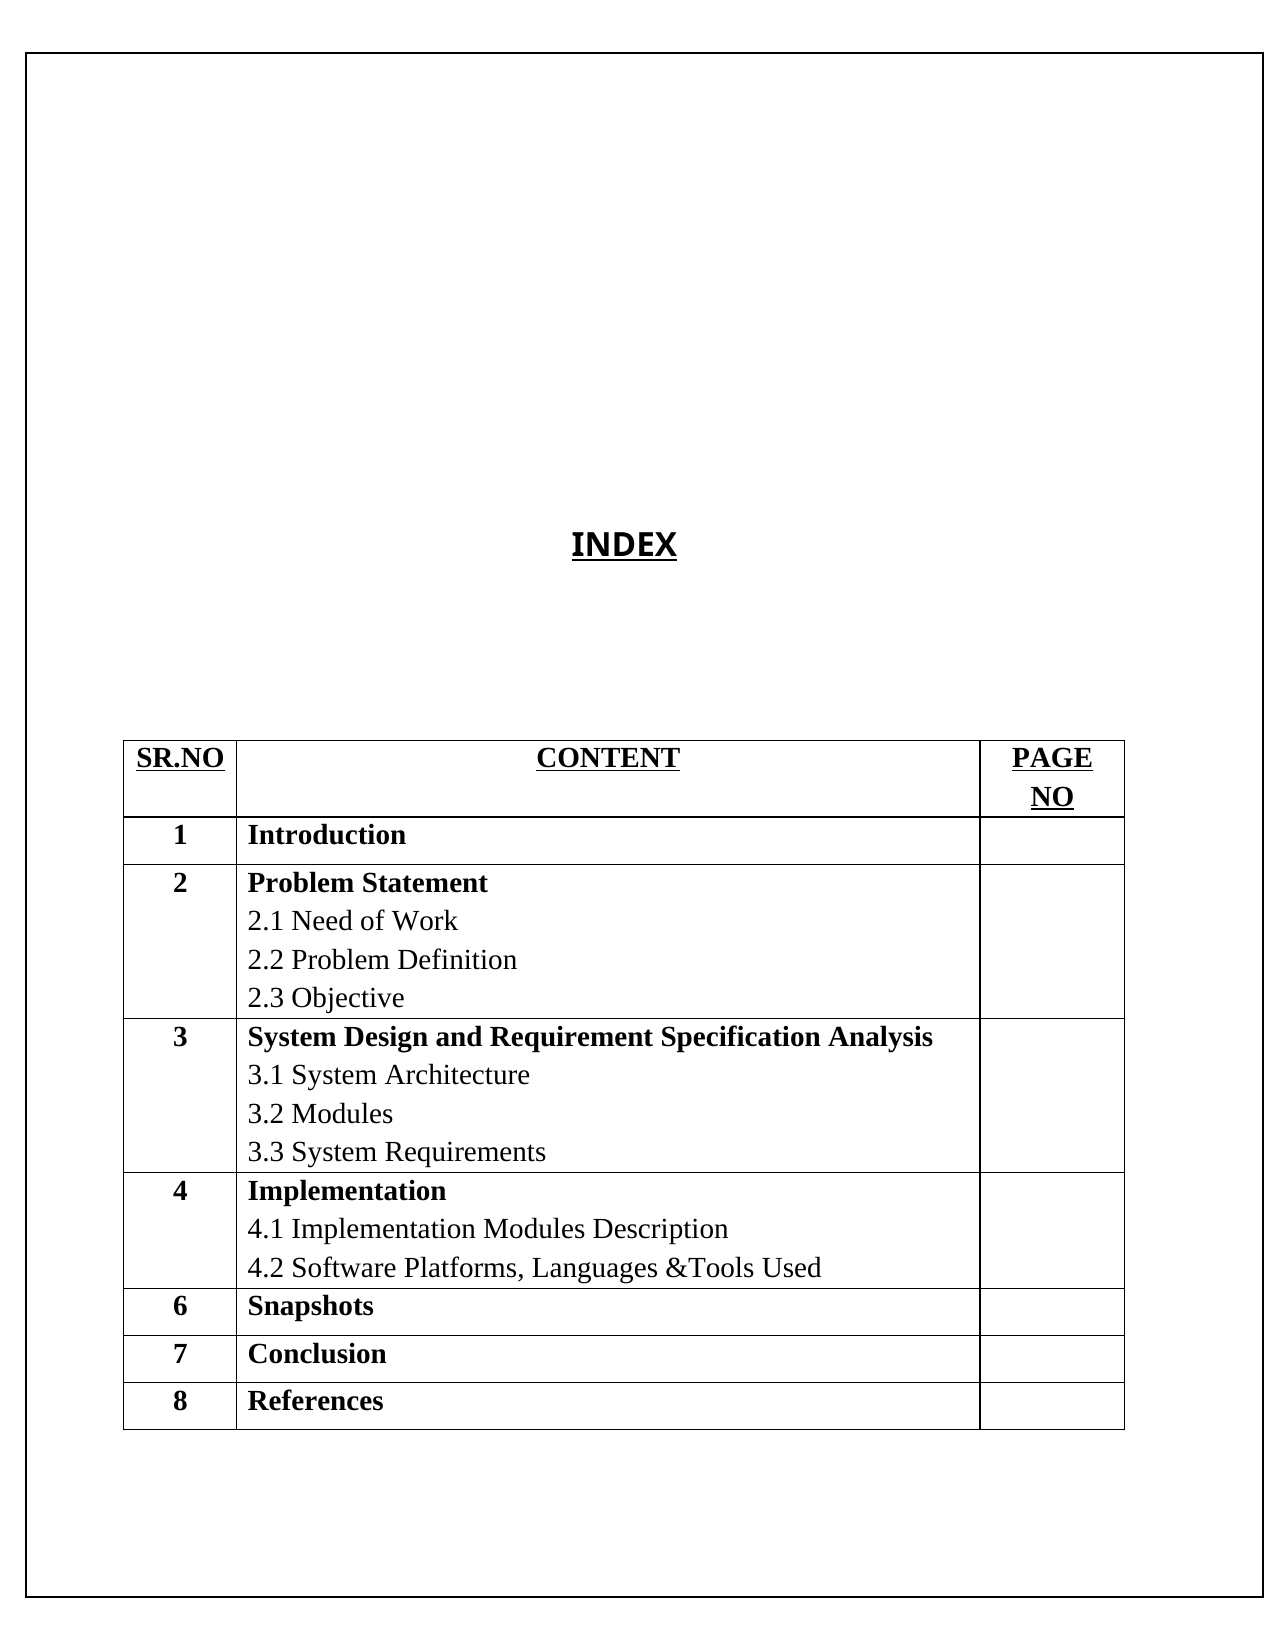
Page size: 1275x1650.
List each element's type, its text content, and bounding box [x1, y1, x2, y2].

table_cell 3 [124, 1019, 236, 1172]
table_cell 1 [124, 818, 236, 864]
table_cell Conclusion [237, 1336, 979, 1382]
table_cell Snapshots [237, 1289, 979, 1335]
table_cell [981, 1289, 1124, 1335]
table_cell 7 [124, 1336, 236, 1382]
text INDEX [123, 520, 1125, 566]
table_cell 8 [124, 1383, 236, 1429]
table_cell [981, 1019, 1124, 1172]
table_header CONTENT [237, 741, 979, 816]
table_cell System Design and Requirement Specification Analysis 3.1 System Architecture 3.2 Modules 3.3 System Requirements [237, 1019, 979, 1172]
table_cell Introduction [237, 818, 979, 864]
table_cell 4 [124, 1173, 236, 1287]
table_cell 6 [124, 1289, 236, 1335]
table_cell Problem Statement 2.1 Need of Work 2.2 Problem Definition 2.3 Objective [237, 865, 979, 1018]
table_cell [981, 1383, 1124, 1429]
table_cell References [237, 1383, 979, 1429]
table_header SR.NO [124, 741, 236, 816]
table_cell [981, 1173, 1124, 1287]
table_cell [981, 818, 1124, 864]
table_cell [981, 1336, 1124, 1382]
table_header PAGE NO [981, 741, 1124, 816]
table_cell [981, 865, 1124, 1018]
table_cell Implementation 4.1 Implementation Modules Description 4.2 Software Platforms, Languages &Tools Used [237, 1173, 979, 1287]
table_cell 2 [124, 865, 236, 1018]
